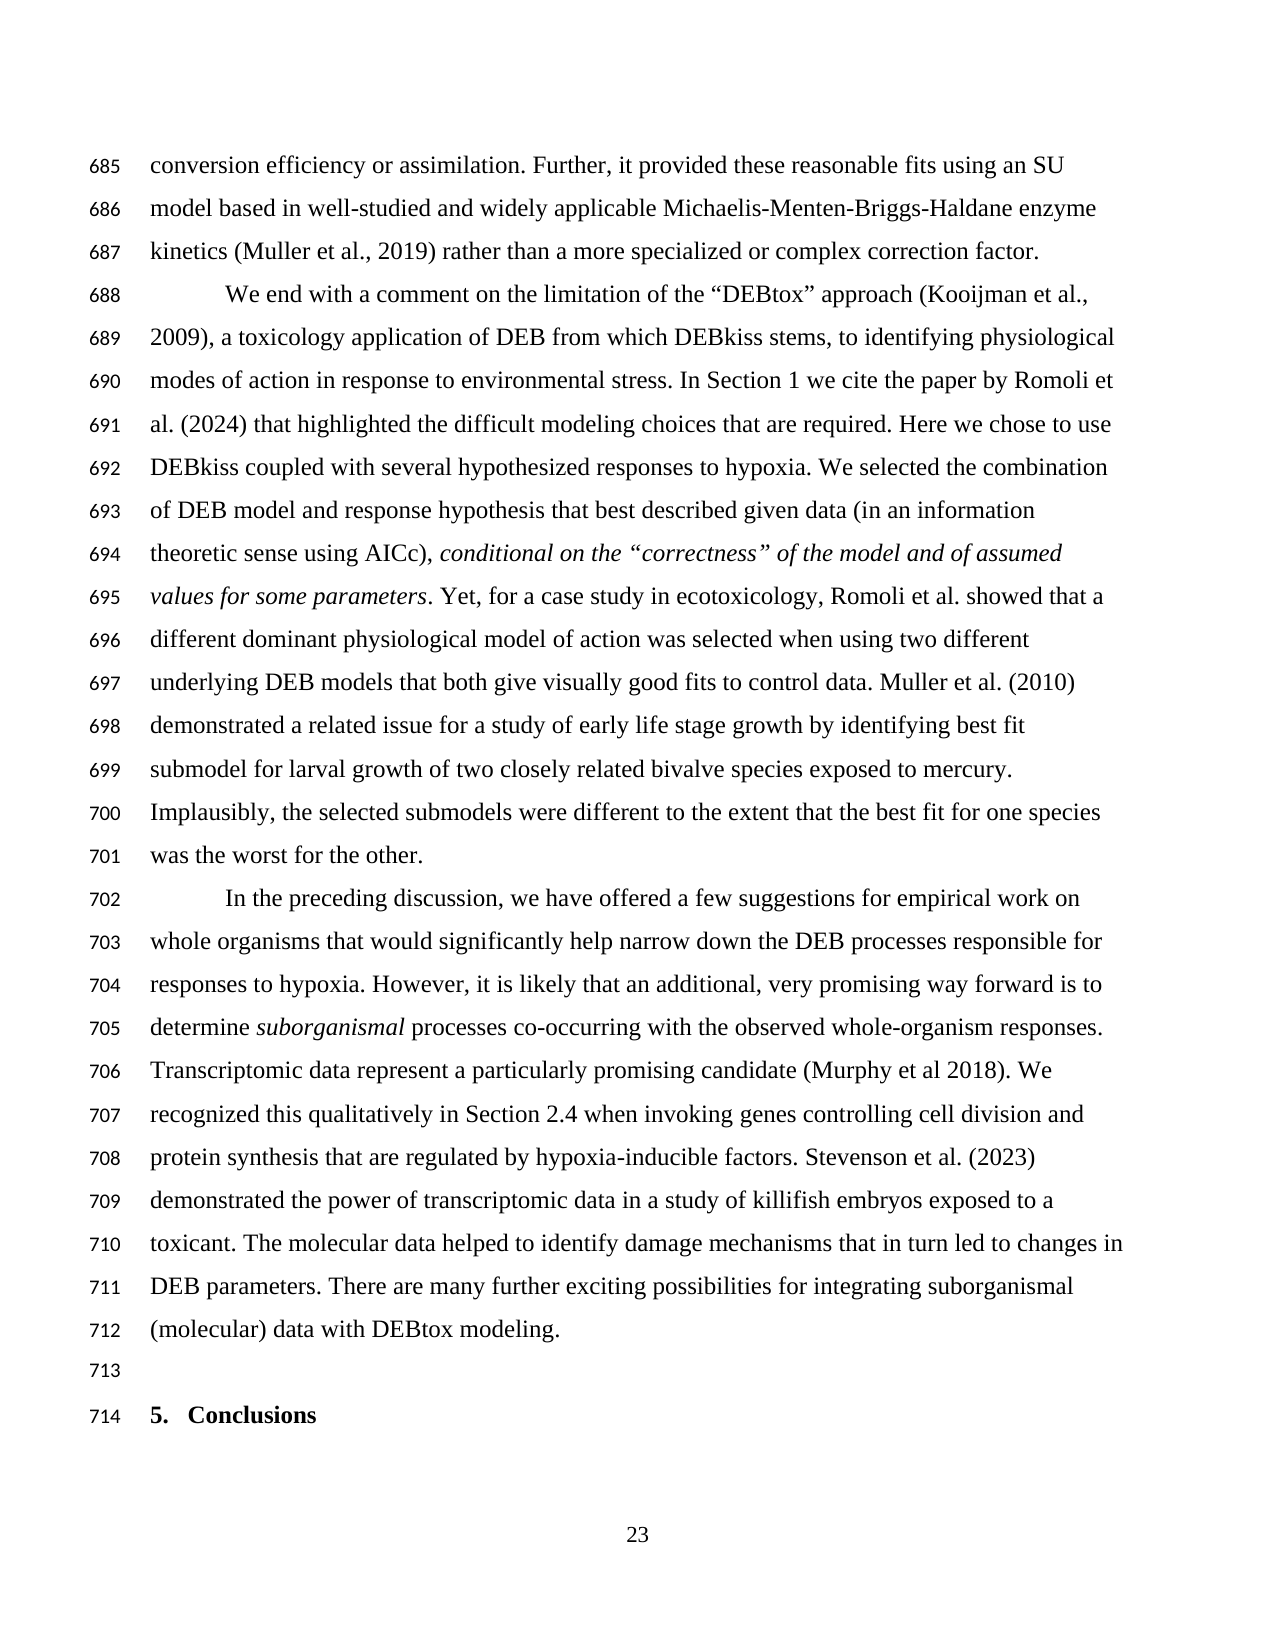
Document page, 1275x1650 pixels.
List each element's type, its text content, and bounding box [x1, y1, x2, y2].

text In the preceding discussion, we have offered a few suggestions for empirical work on whole organisms that would significantly help narrow down the DEB processes responsible for responses to hypoxia. However, it is likely that an additional, very promising way forward is to determine suborganismal processes co-occurring with the observed whole-organism responses. Transcriptomic data represent a particularly promising candidate (Murphy et al 2018). We recognized this qualitatively in Section 2.4 when invoking genes controlling cell division and protein synthesis that are regulated by hypoxia-inducible factors. Stevenson et al. (2023) demonstrated the power of transcriptomic data in a study of killifish embryos exposed to a toxicant. The molecular data helped to identify damage mechanisms that in turn led to changes in DEB parameters. There are many further exciting possibilities for integrating suborganismal (molecular) data with DEBtox modeling. [150, 883, 1125, 1343]
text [150, 150, 1125, 265]
text We end with a comment on the limitation of the “DEBtox” approach (Kooijman et al., 2009), a toxicology application of DEB from which DEBkiss stems, to identifying physiological modes of action in response to environmental stress. In Section 1 we cite the paper by Romoli et al. (2024) that highlighted the difficult modeling choices that are required. Here we chose to use DEBkiss coupled with several hypothesized responses to hypoxia. We selected the combination of DEB model and response hypothesis that best described given data (in an information theoretic sense using AICc), conditional on the “correctness” of the model and of assumed values for some parameters. Yet, for a case study in ecotoxicology, Romoli et al. showed that a different dominant physiological model of action was selected when using two different underlying DEB models that both give visually good fits to control data. Muller et al. (2010) demonstrated a related issue for a study of early life stage growth by identifying best fit submodel for larval growth of two closely related bivalve species exposed to mercury. Implausibly, the selected submodels were different to the extent that the best fit for one species was the worst for the other. [150, 279, 1125, 869]
list Conclusions [150, 1401, 1125, 1429]
